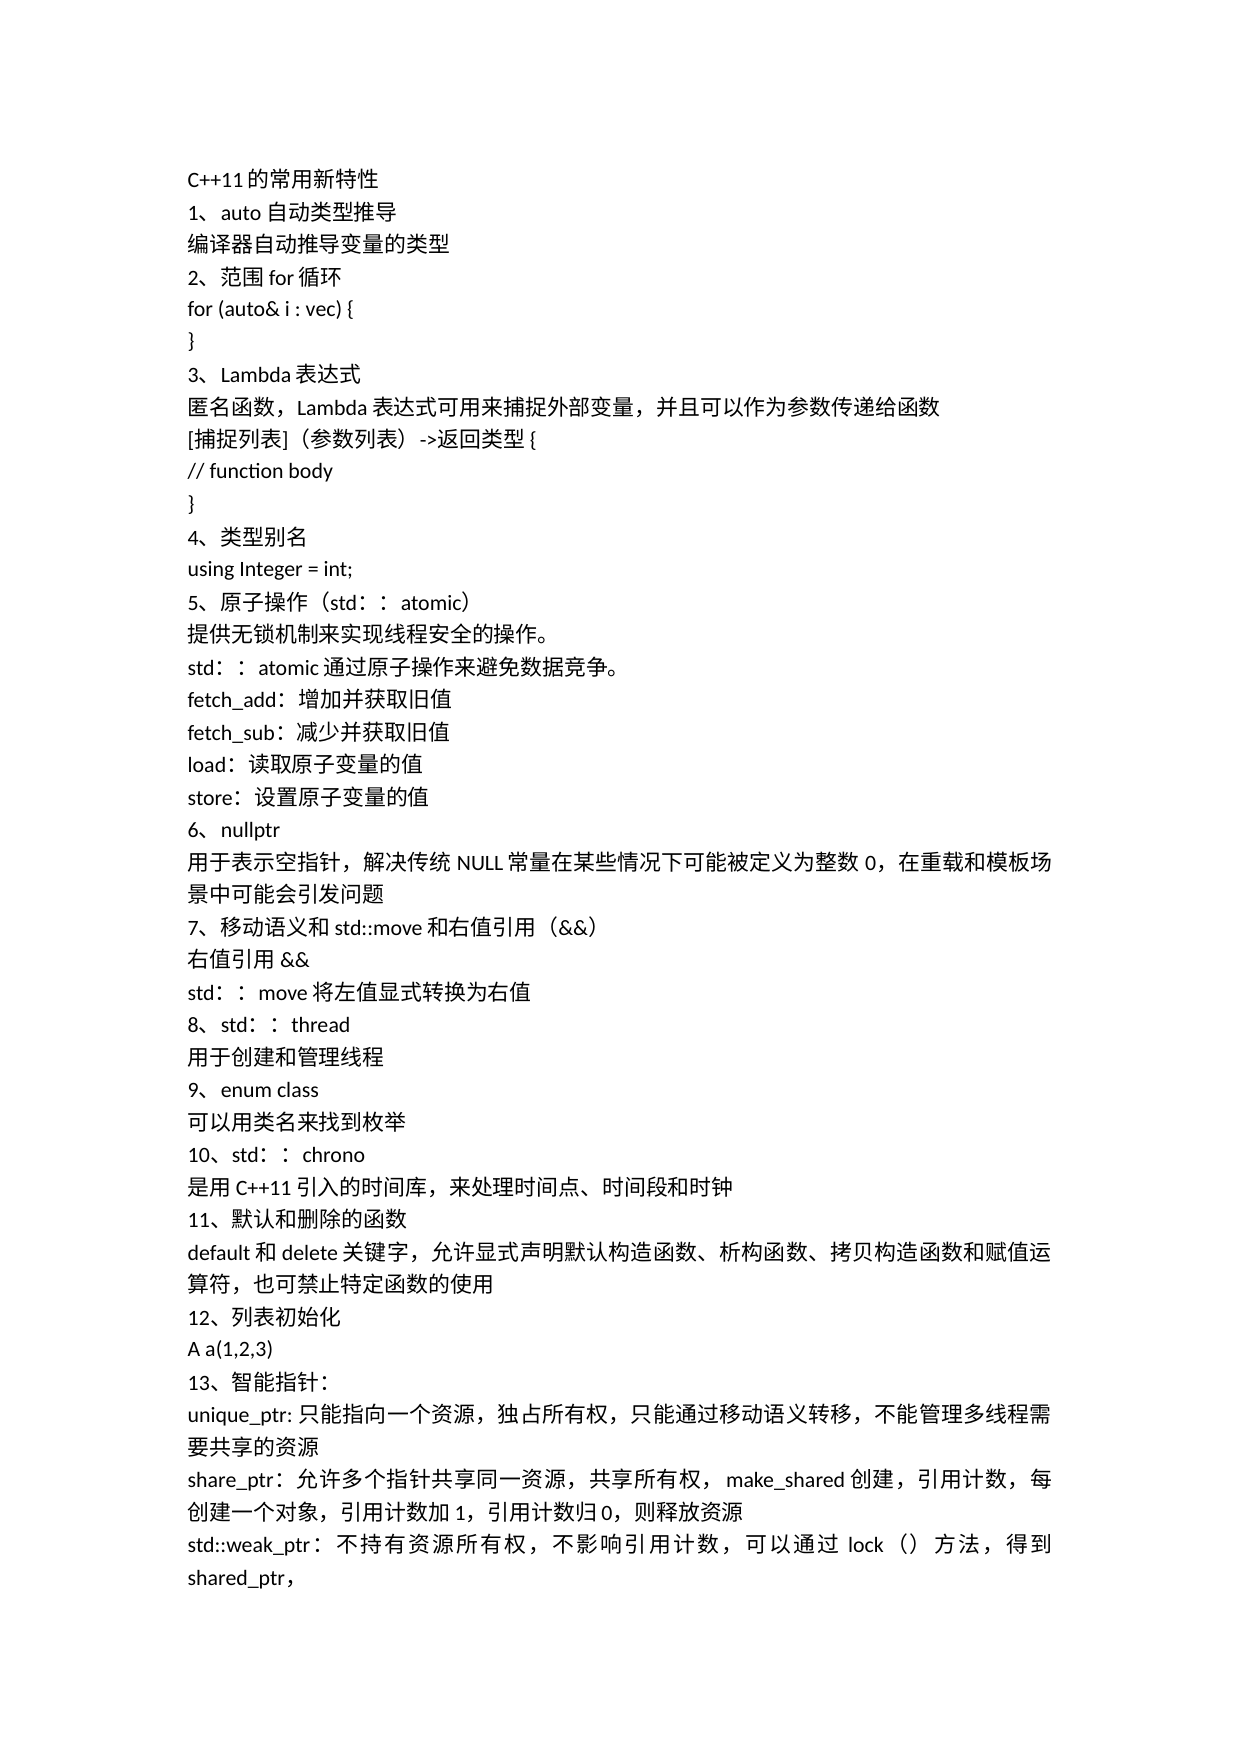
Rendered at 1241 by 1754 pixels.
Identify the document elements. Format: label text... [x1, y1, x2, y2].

text std：：atomic通过原子操作来避免数据竞争。 [187, 649, 1053, 682]
text load：读取原子变量的值 [187, 747, 1053, 779]
text share_ptr：允许多个指针共享同一资源，共享所有权，make_shared创建，引用计数，每创建一个对象，引用计数加1，引用计数归0，则释放资源 [187, 1462, 1053, 1527]
text 5、原子操作（std：：atomic） [187, 584, 1053, 617]
text store：设置原子变量的值 [187, 779, 1053, 812]
text 11、默认和删除的函数 [187, 1202, 1053, 1234]
text 10、std：：chrono [187, 1137, 1053, 1169]
text 用于表示空指针，解决传统NULL常量在某些情况下可能被定义为整数0，在重载和模板场景中可能会引发问题 [187, 844, 1053, 909]
text // function body } [187, 454, 1053, 519]
text } [187, 324, 1053, 357]
text std：：move 将左值显式转换为右值 [187, 974, 1053, 1007]
text 提供无锁机制来实现线程安全的操作。 [187, 617, 1053, 649]
text 可以用类名来找到枚举 [187, 1104, 1053, 1137]
text 6、nullptr [187, 812, 1053, 844]
text [捕捉列表]（参数列表）->返回类型 { [187, 422, 1053, 454]
text 1、auto 自动类型推导 [187, 194, 1053, 227]
text A a(1,2,3) [187, 1332, 1053, 1364]
text 13、智能指针： [187, 1364, 1053, 1397]
text 是用C++11引入的时间库，来处理时间点、时间段和时钟 [187, 1169, 1053, 1202]
text 2、范围for循环 [187, 259, 1053, 292]
text 7、移动语义和std::move和右值引用（&&） [187, 909, 1053, 942]
text using Integer = int; [187, 552, 1053, 584]
text 用于创建和管理线程 [187, 1039, 1053, 1072]
text 3、Lambda表达式 [187, 357, 1053, 389]
text 9、enum class [187, 1072, 1053, 1104]
text std::weak_ptr：不持有资源所有权，不影响引用计数，可以通过lock（）方法，得到shared_ptr， [187, 1527, 1053, 1592]
text 右值引用 && [187, 942, 1053, 974]
text 12、列表初始化 [187, 1299, 1053, 1332]
text C++11的常用新特性 [187, 162, 1053, 194]
text 4、类型别名 [187, 519, 1053, 552]
text fetch_add：增加并获取旧值 [187, 682, 1053, 714]
text unique_ptr: 只能指向一个资源，独占所有权，只能通过移动语义转移，不能管理多线程需要共享的资源 [187, 1397, 1053, 1462]
text default和delete关键字，允许显式声明默认构造函数、析构函数、拷贝构造函数和赋值运算符，也可禁止特定函数的使用 [187, 1234, 1053, 1299]
text 编译器自动推导变量的类型 [187, 227, 1053, 259]
text 8、std：：thread [187, 1007, 1053, 1039]
text for (auto& i : vec) { [187, 292, 1053, 324]
text 匿名函数，Lambda表达式可用来捕捉外部变量，并且可以作为参数传递给函数 [187, 389, 1053, 422]
text fetch_sub：减少并获取旧值 [187, 714, 1053, 747]
